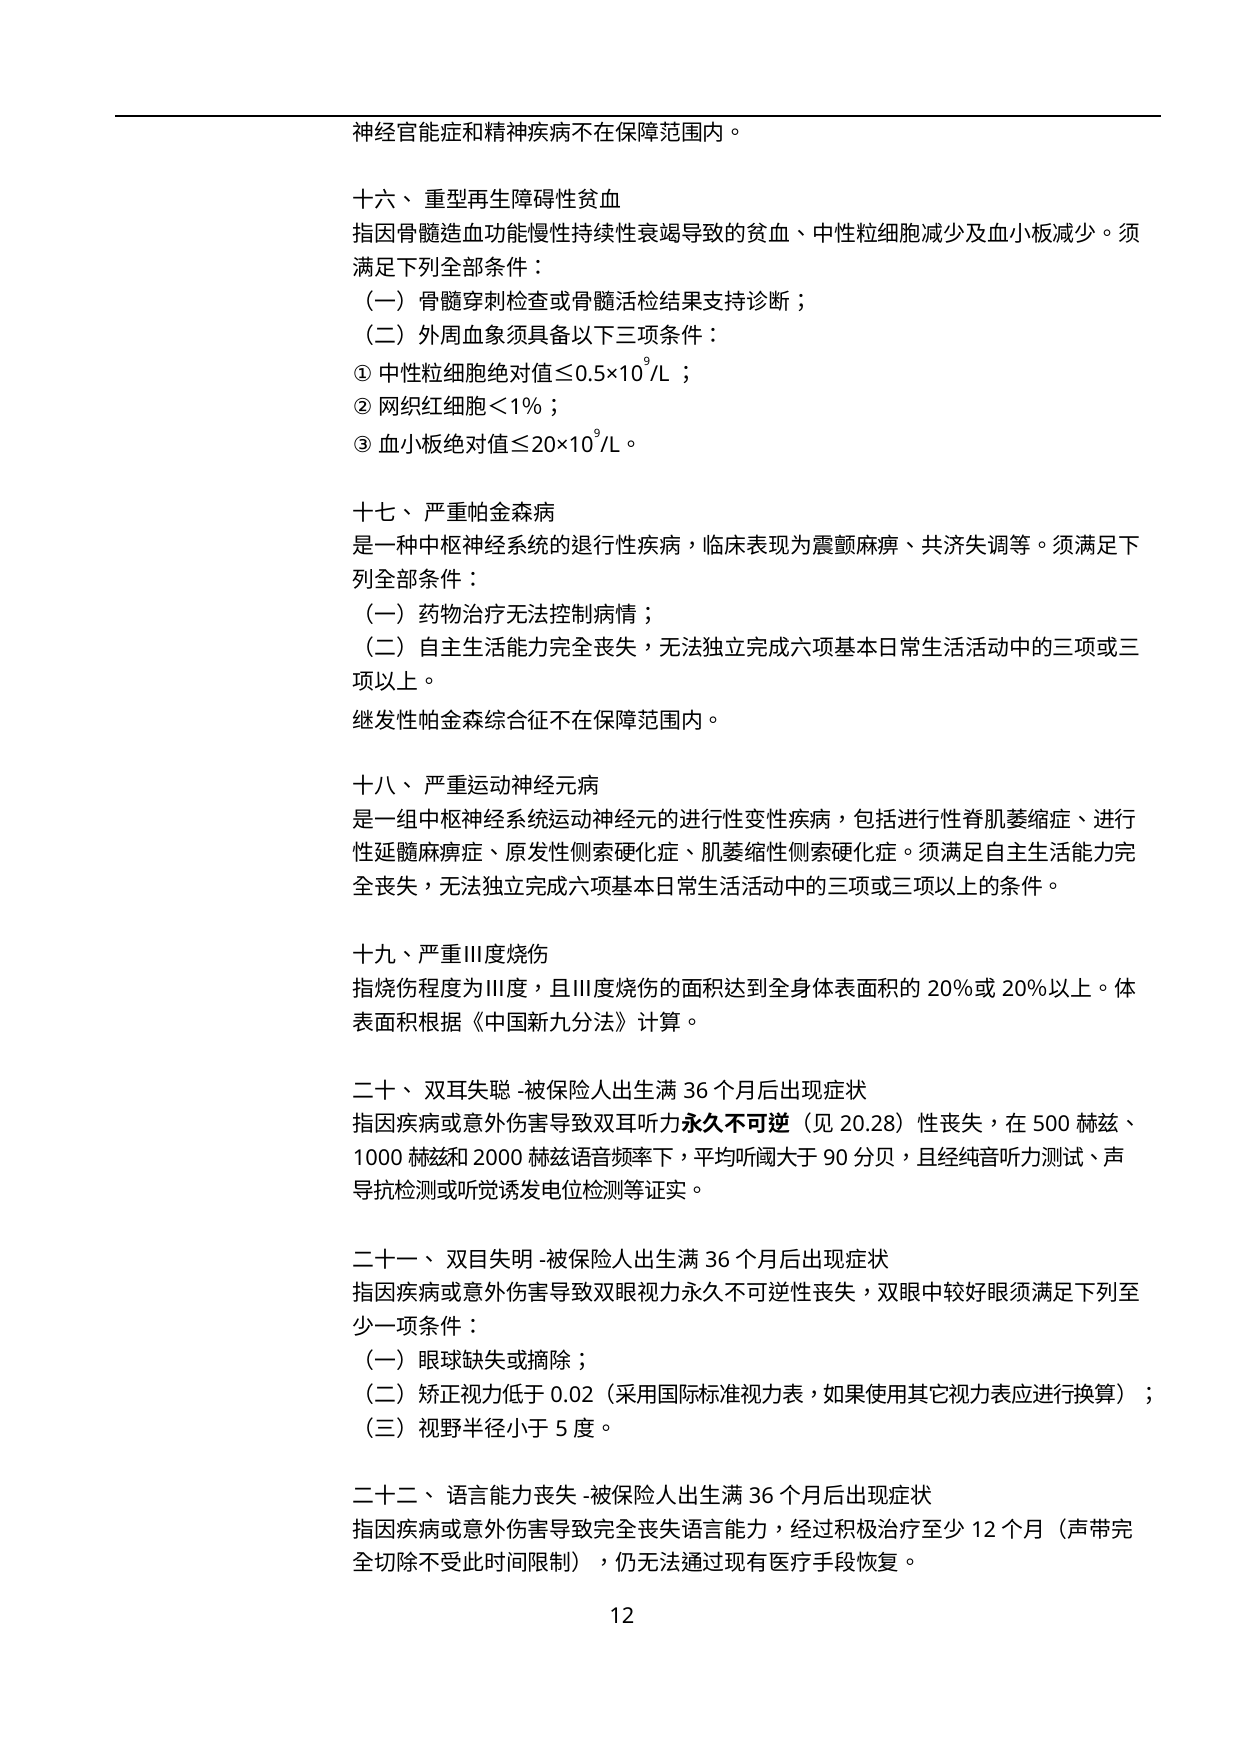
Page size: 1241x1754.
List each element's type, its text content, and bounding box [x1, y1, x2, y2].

text 指因疾病或意外伤害导致双眼视力永久不可逆性丧失，双眼中较好眼须满足下列至少一项条件： [353, 1277, 1144, 1341]
text 指因疾病或意外伤害导致完全丧失语言能力，经过积极治疗至少 12 个月（声带完全切除不受此时间限制），仍无法通过现有医疗手段恢复。 [353, 1513, 1144, 1577]
text ② 网织红细胞＜1％； [353, 391, 1161, 421]
text 二十、 双耳失聪 -被保险人出生满 36 个月后出现症状 [353, 1075, 1161, 1104]
text 神经官能症和精神疾病不在保障范围内。 [353, 117, 1161, 146]
text （一）眼球缺失或摘除； [353, 1345, 1161, 1375]
text （一）药物治疗无法控制病情； [353, 598, 1161, 628]
text 二十一、 双目失明 -被保险人出生满 36 个月后出现症状 [353, 1244, 1161, 1273]
text （二）自主生活能力完全丧失，无法独立完成六项基本日常生活活动中的三项或三项以上。 [353, 632, 1144, 696]
text 十八、 严重运动神经元病 [353, 770, 1161, 800]
text 是一种中枢神经系统的退行性疾病，临床表现为震颤麻痹、共济失调等。须满足下列全部条件： [353, 531, 1144, 594]
text 1000 赫兹和 2000 赫兹语音频率下，平均听阈大于 90 分贝，且经纯音听力测试、声导抗检测或听觉诱发电位检测等证实。 [353, 1142, 1139, 1205]
text 是一组中枢神经系统运动神经元的进行性变性疾病，包括进行性脊肌萎缩症、进行性延髓麻痹症、原发性侧索硬化症、肌萎缩性侧索硬化症。须满足自主生活能力完全丧失，无法独立完成六项基本日常生活活动中的三项或三项以上的条件。 [353, 804, 1139, 901]
text 二十二、 语言能力丧失 -被保险人出生满 36 个月后出现症状 [353, 1480, 1161, 1510]
text 继发性帕金森综合征不在保障范围内。 [353, 704, 1161, 734]
text ③ 血小板绝对值≤20×109/L。 [353, 425, 1161, 459]
text 十六、 重型再生障碍性贫血 [353, 184, 1161, 214]
text ① 中性粒细胞绝对值≤0.5×109/L ； [353, 353, 1161, 387]
text 指因骨髓造血功能慢性持续性衰竭导致的贫血、中性粒细胞减少及血小板减少。须满足下列全部条件： [353, 218, 1144, 281]
text 十七、 严重帕金森病 [353, 497, 1161, 527]
text 指烧伤程度为Ⅲ度，且Ⅲ度烧伤的面积达到全身体表面积的 20％或 20％以上。体表面积根据《中国新九分法》计算。 [353, 973, 1144, 1036]
text 十九、严重Ⅲ度烧伤 [353, 939, 1161, 969]
text （一）骨髓穿刺检查或骨髓活检结果支持诊断； [353, 286, 1161, 316]
text （二）外周血象须具备以下三项条件： [353, 319, 1161, 349]
text 指因疾病或意外伤害导致双耳听力永久不可逆（见 20.28）性丧失，在 500 赫兹、 [353, 1108, 1161, 1138]
text （二）矫正视力低于 0.02（采用国际标准视力表，如果使用其它视力表应进行换算）； [353, 1379, 1161, 1409]
text （三）视野半径小于 5 度。 [353, 1412, 1161, 1442]
